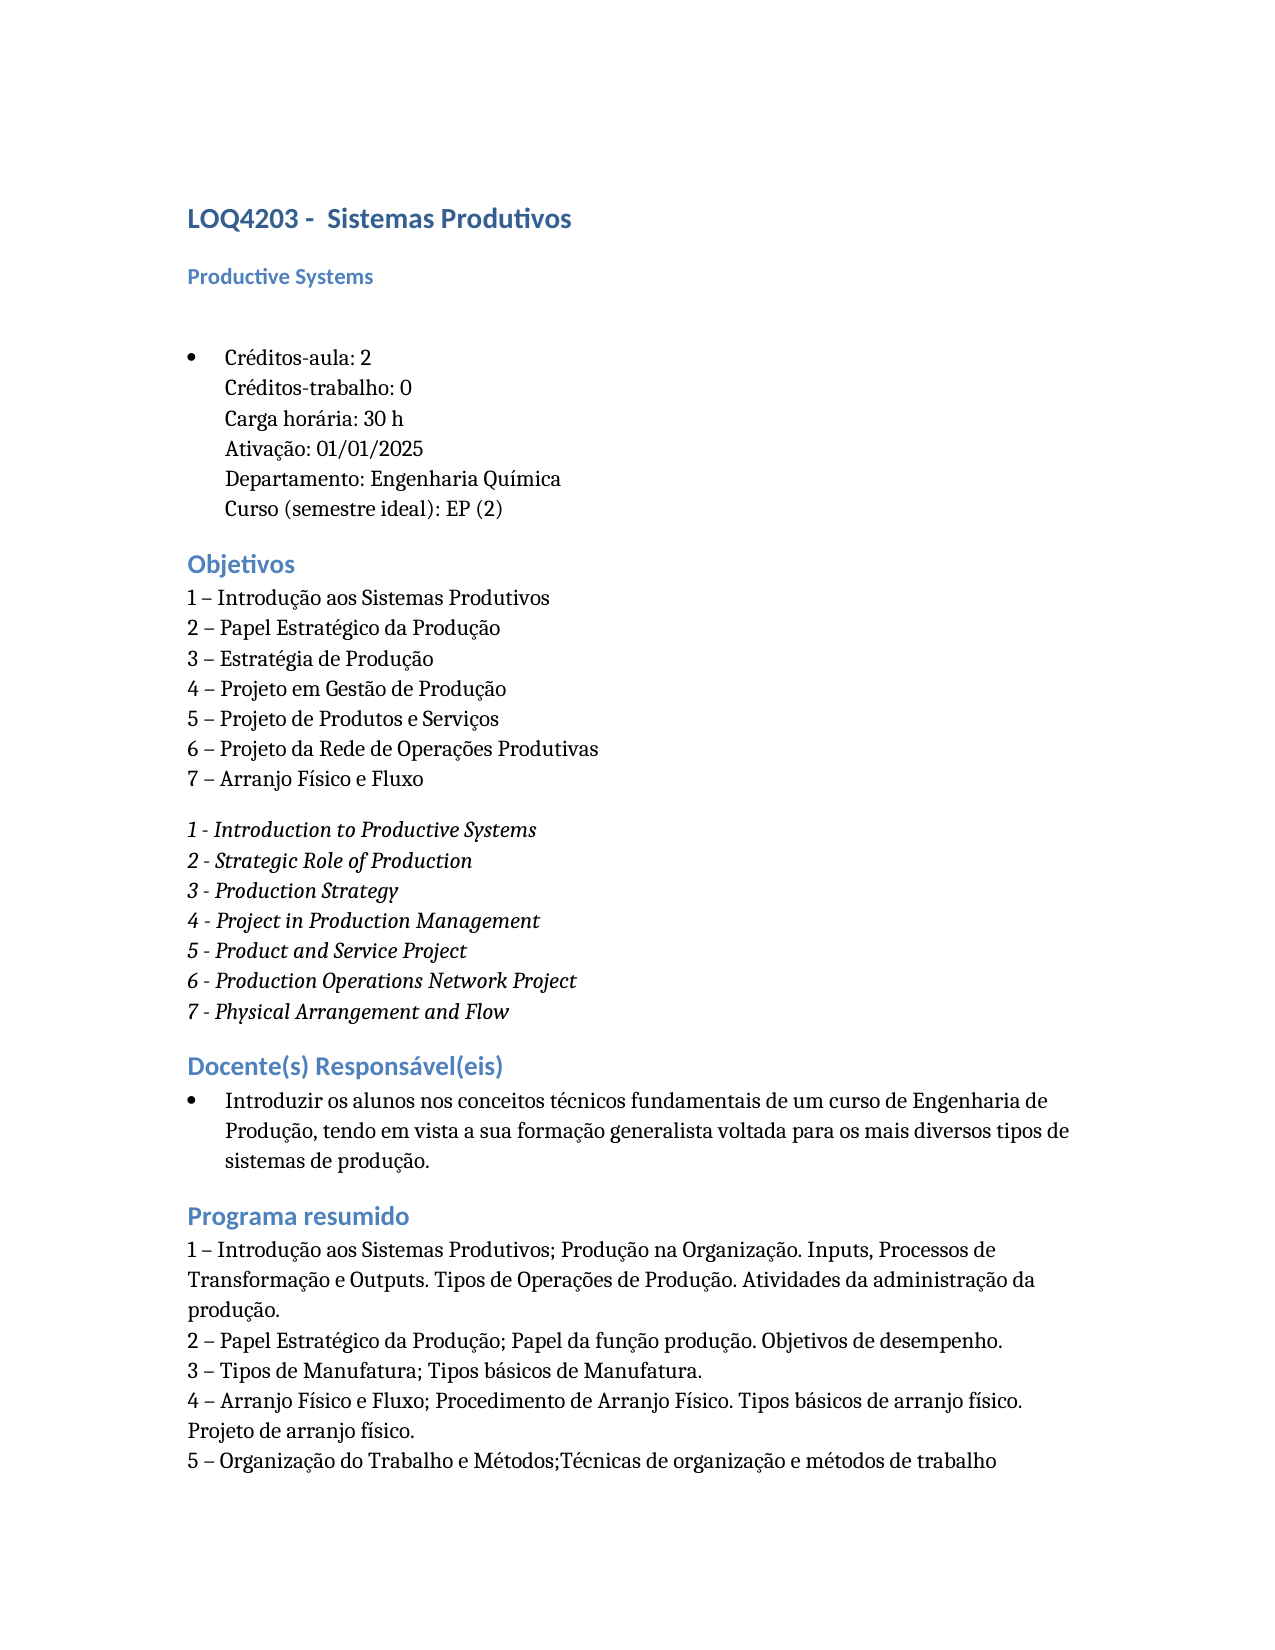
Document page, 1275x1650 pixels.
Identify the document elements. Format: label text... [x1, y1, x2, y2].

subtitle Productive Systems [187, 262, 1087, 290]
subtitle Docente(s) Responsável(eis) [187, 1049, 1087, 1083]
list Introduzir os alunos nos conceitos técnicos fundamentais de um curso de Engenharia de Produção, tendo em vista a sua formação generalista voltada para os mais diversos tipos de sistemas de produção. [187, 1087, 1087, 1174]
text 1 – Introdução aos Sistemas Produtivos 2 – Papel Estratégico da Produção 3 – Estratégia de Produção 4 – Projeto em Gestão de Produção 5 – Projeto de Produtos e Serviços 6 – Projeto da Rede de Operações Produtivas 7 – Arranjo Físico e Fluxo [187, 585, 1087, 793]
subtitle Programa resumido [187, 1199, 1087, 1232]
subtitle LOQ4203 - Sistemas Produtivos [187, 200, 1087, 236]
text 1 - Introduction to Productive Systems 2 - Strategic Role of Production 3 - Production Strategy 4 - Project in Production Management 5 - Product and Service Project 6 - Production Operations Network Project 7 - Physical Arrangement and Flow [187, 817, 1087, 1025]
subtitle Objetivos [187, 547, 1087, 580]
list Créditos-aula: 2 Créditos-trabalho: 0 Carga horária: 30 h Ativação: 01/01/2025 Departamento: Engenharia Química Curso (semestre ideal): EP (2) [187, 345, 1087, 522]
